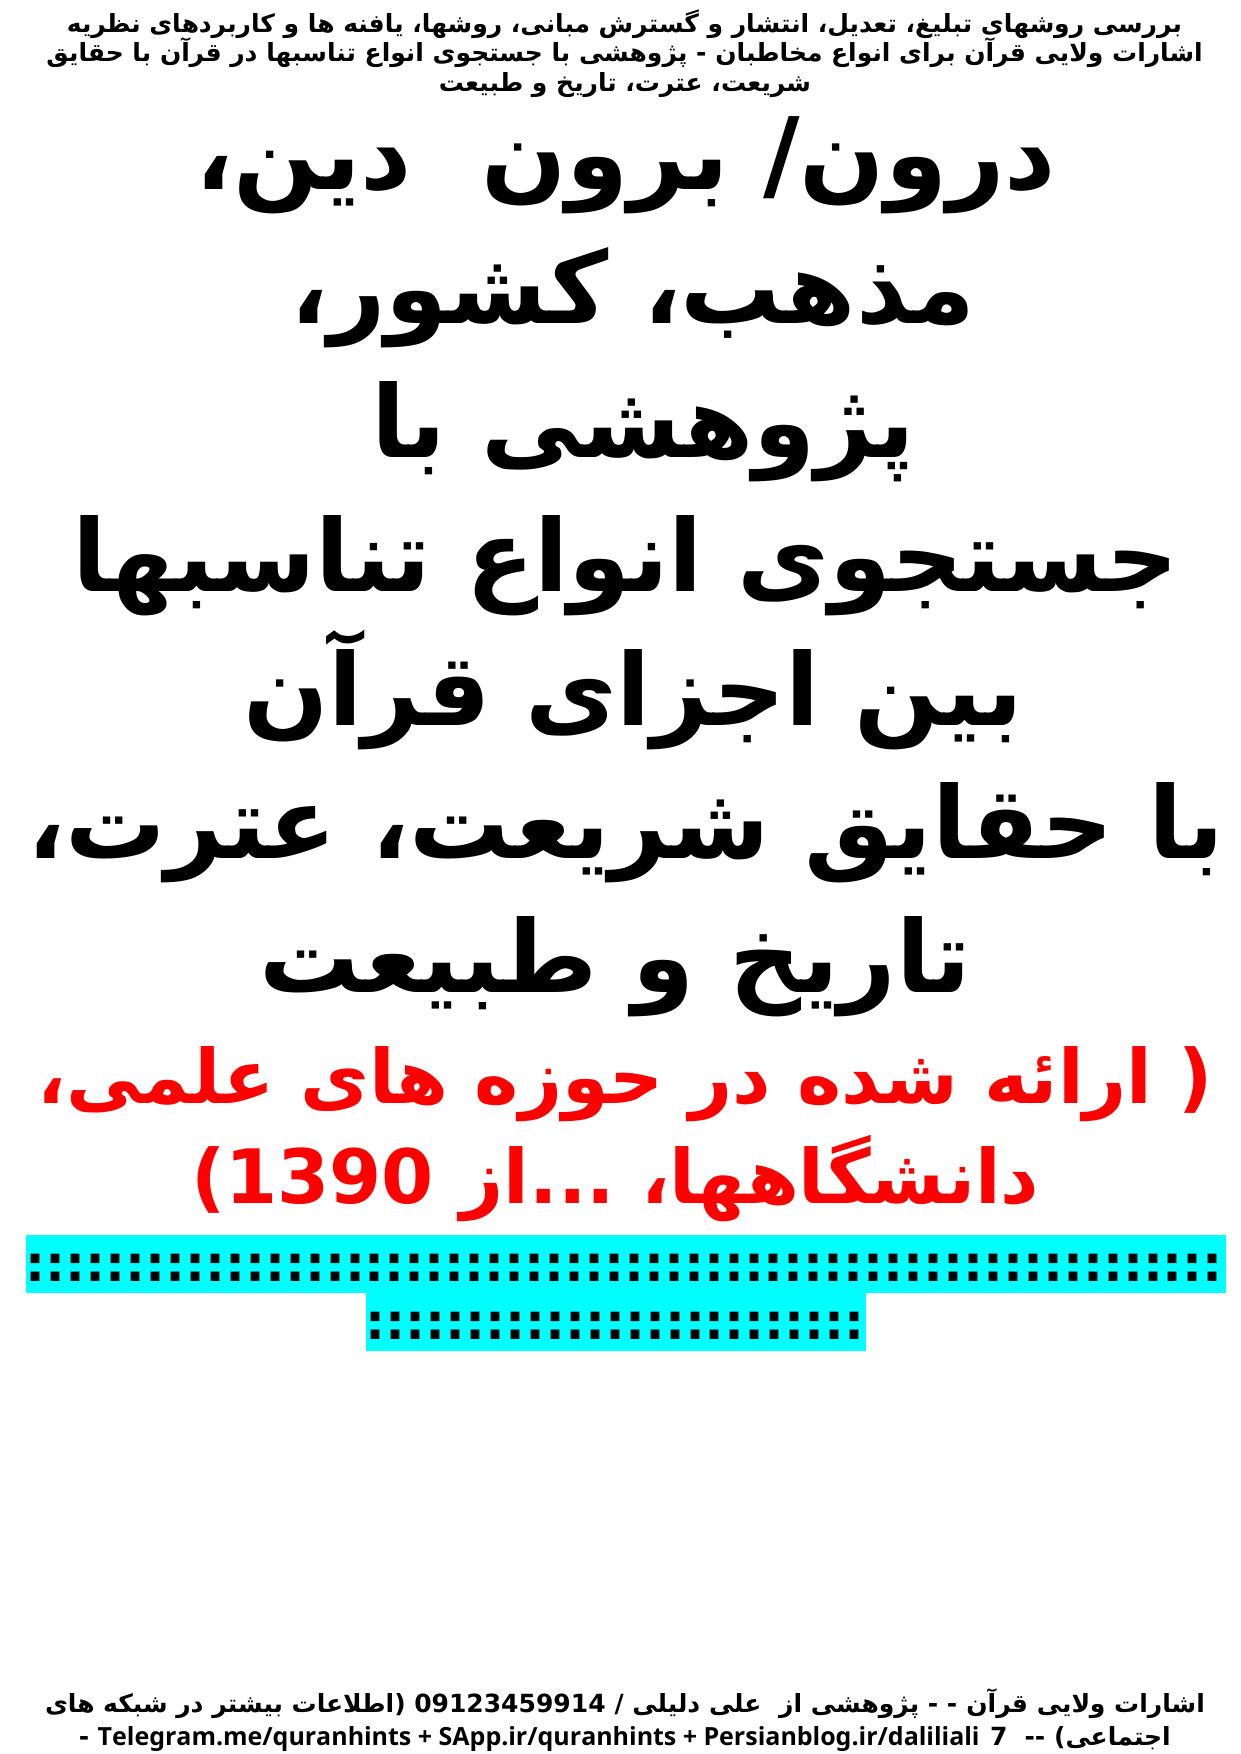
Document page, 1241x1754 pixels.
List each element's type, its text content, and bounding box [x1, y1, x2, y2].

text ( ارائه شده در حوزه های علمی، دانشگاهها، ...از 1390) [19, 1034, 1233, 1221]
text درون/ برون دین، مذهب، کشور، [19, 97, 1233, 347]
text با حقایق شریعت، عترت، تاریخ و طبیعت [19, 766, 1233, 1016]
text پژوهشی با [19, 364, 1233, 481]
text ::::::::::::::::::::::::::::::::::::::::::::::::::::::::::::::::::::::::::::::::::::: [19, 1234, 1233, 1351]
text جستجوی انواع تناسبها بین اجزای قرآن [19, 498, 1233, 749]
